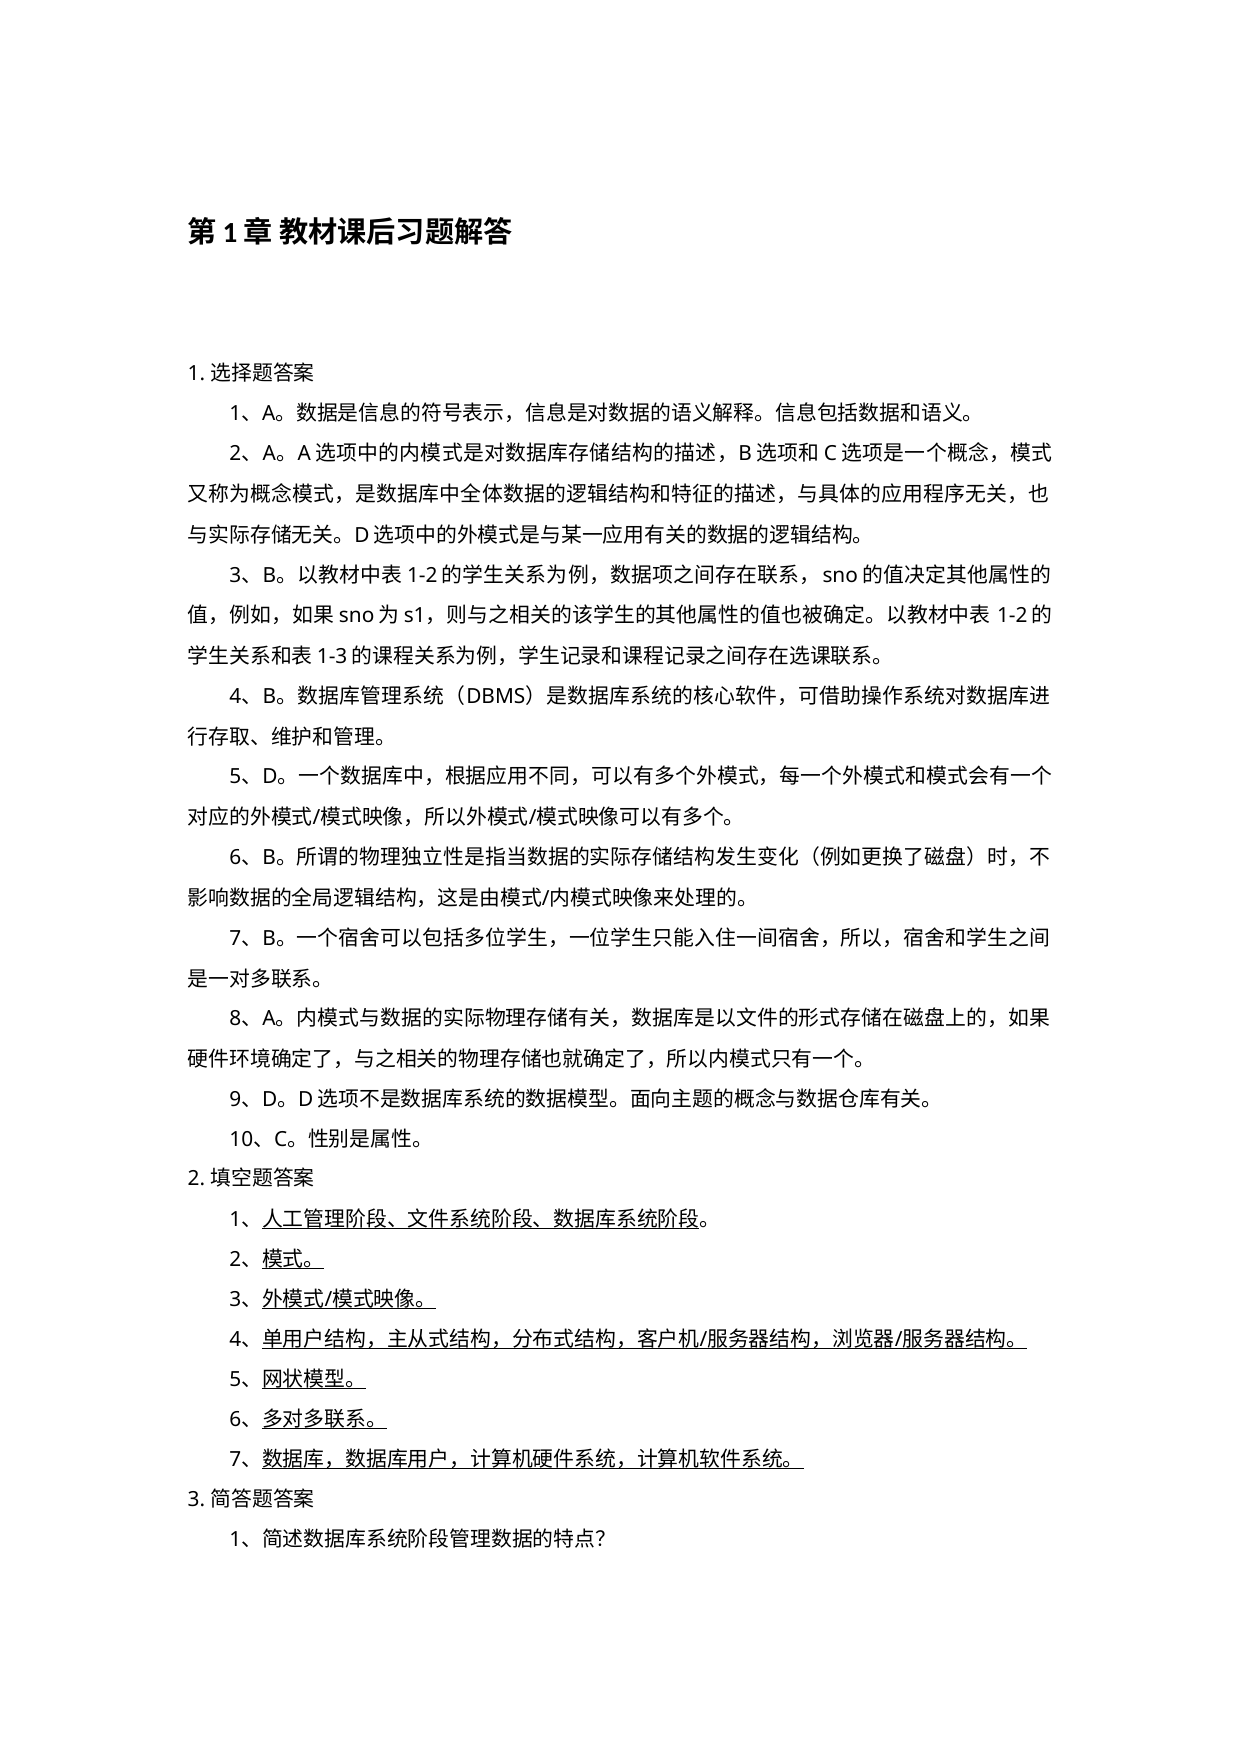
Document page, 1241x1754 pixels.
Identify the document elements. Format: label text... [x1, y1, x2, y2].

text 2、模式。 [187, 1241, 1053, 1273]
text 3. 简答题答案 [187, 1481, 1053, 1513]
subtitle 第1章 教材课后习题解答 [187, 197, 1053, 262]
text 6、多对多联系。 [187, 1401, 1053, 1433]
text 5、D。一个数据库中，根据应用不同，可以有多个外模式，每一个外模式和模式会有一个对应的外模式/模式映像，所以外模式/模式映像可以有多个。 [187, 759, 1053, 832]
text 8、A。内模式与数据的实际物理存储有关，数据库是以文件的形式存储在磁盘上的，如果硬件环境确定了，与之相关的物理存储也就确定了，所以内模式只有一个。 [187, 1001, 1053, 1074]
text 3、外模式/模式映像。 [187, 1281, 1053, 1313]
text 6、B。所谓的物理独立性是指当数据的实际存储结构发生变化（例如更换了磁盘）时，不影响数据的全局逻辑结构，这是由模式/内模式映像来处理的。 [187, 839, 1053, 912]
text 2. 填空题答案 [187, 1161, 1053, 1194]
text 7、B。一个宿舍可以包括多位学生，一位学生只能入住一间宿舍，所以，宿舍和学生之间是一对多联系。 [187, 920, 1053, 993]
text 9、D。D选项不是数据库系统的数据模型。面向主题的概念与数据仓库有关。 [187, 1081, 1053, 1114]
text 10、C。性别是属性。 [187, 1121, 1053, 1154]
text 1、人工管理阶段、文件系统阶段、数据库系统阶段。 [187, 1201, 1053, 1233]
text 5、网状模型。 [187, 1361, 1053, 1393]
text 4、B。数据库管理系统（DBMS）是数据库系统的核心软件，可借助操作系统对数据库进行存取、维护和管理。 [187, 678, 1053, 751]
text 4、单用户结构，主从式结构，分布式结构，客户机/服务器结构，浏览器/服务器结构。 [187, 1321, 1053, 1353]
text 1、简述数据库系统阶段管理数据的特点？ [187, 1521, 1053, 1553]
text 7、数据库，数据库用户，计算机硬件系统，计算机软件系统。 [187, 1441, 1053, 1473]
text 2、A。A选项中的内模式是对数据库存储结构的描述，B选项和C选项是一个概念，模式又称为概念模式，是数据库中全体数据的逻辑结构和特征的描述，与具体的应用程序无关，也与实际存储无关。D选项中的外模式是与某一应用有关的数据的逻辑结构。 [187, 436, 1053, 549]
text 3、B。以教材中表1-2的学生关系为例，数据项之间存在联系，sno的值决定其他属性的值，例如，如果sno为s1，则与之相关的该学生的其他属性的值也被确定。以教材中表1-2的学生关系和表1-3的课程关系为例，学生记录和课程记录之间存在选课联系。 [187, 557, 1053, 671]
text 1. 选择题答案 [187, 356, 1053, 388]
text 1、A。数据是信息的符号表示，信息是对数据的语义解释。信息包括数据和语义。 [187, 396, 1053, 428]
